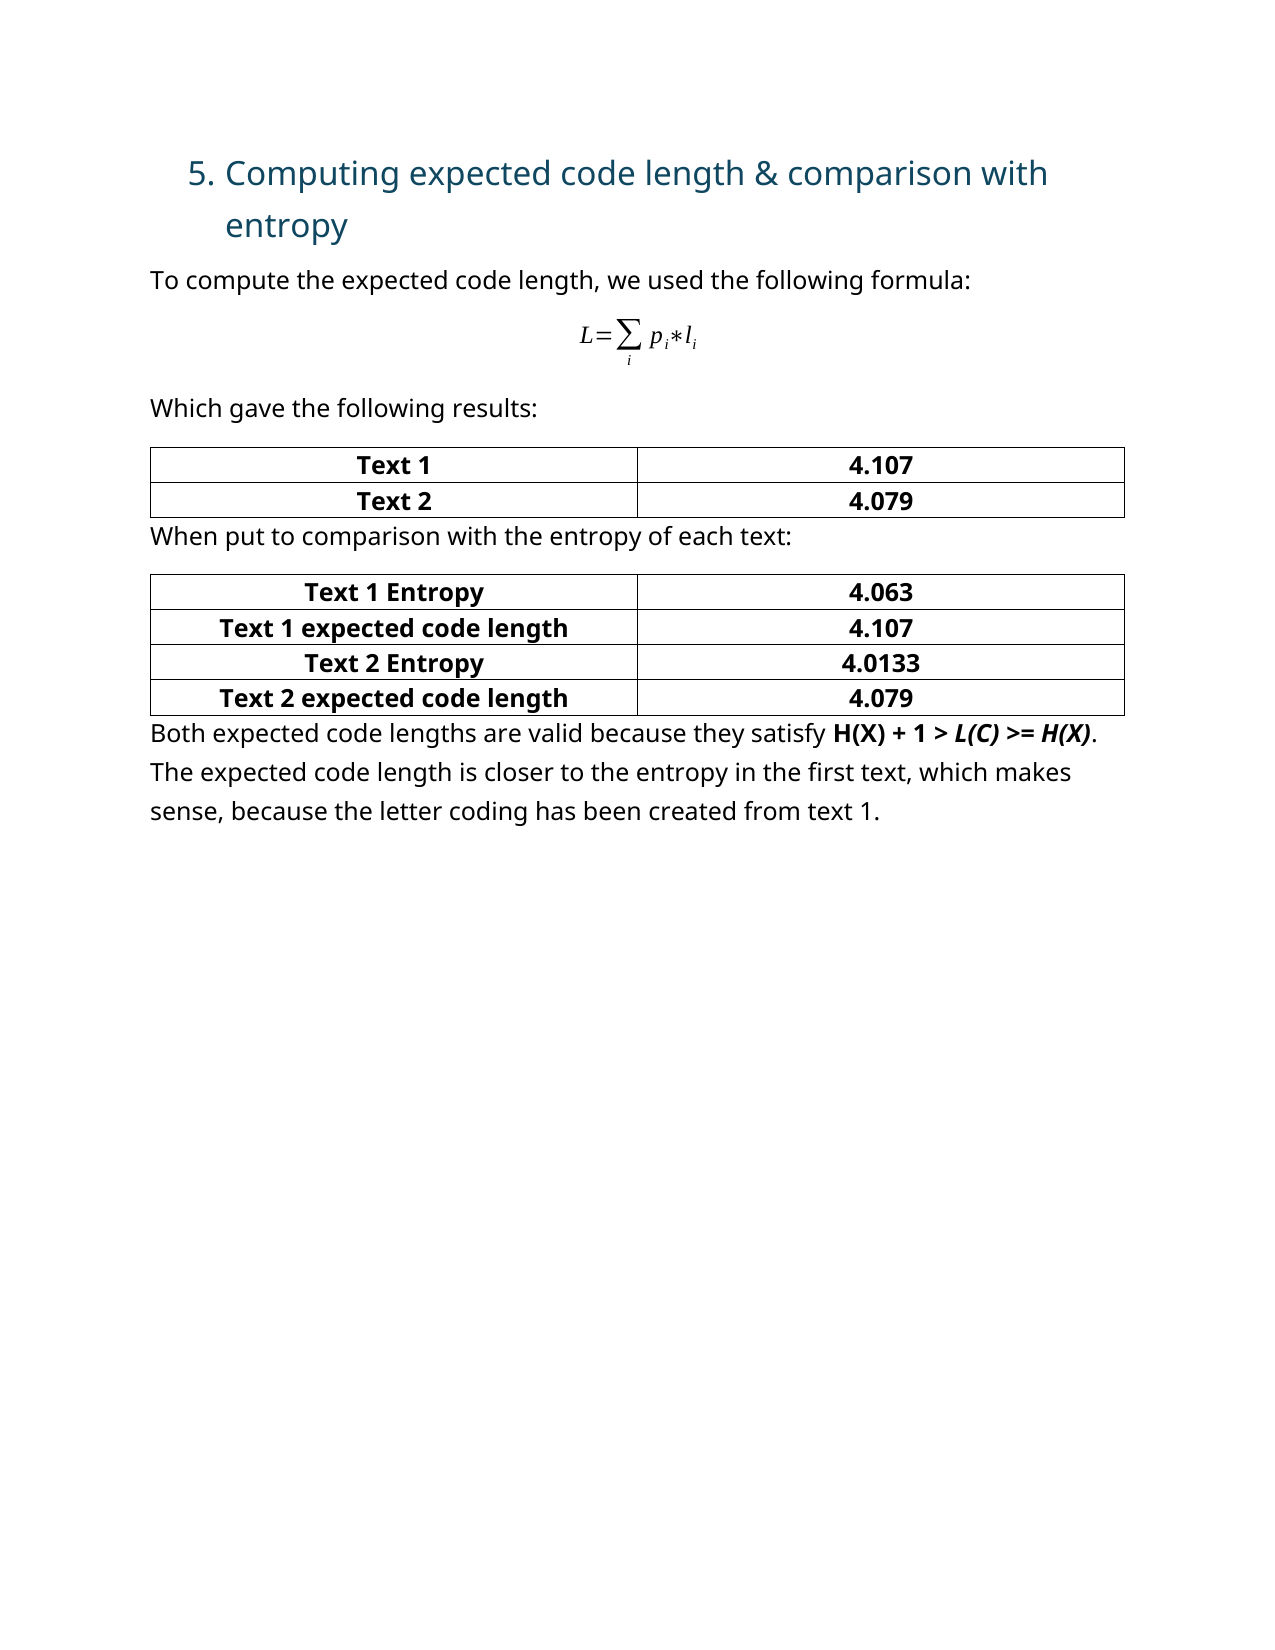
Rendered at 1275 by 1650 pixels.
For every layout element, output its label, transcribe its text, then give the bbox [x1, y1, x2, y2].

table_cell 4.0133 [638, 645, 1124, 679]
table_cell Text 2 expected code length [151, 680, 637, 714]
table_header 4.107 [638, 448, 1124, 482]
table_cell 4.107 [638, 610, 1124, 644]
table_header Text 1 [151, 448, 637, 482]
text Both expected code lengths are valid because they satisfy H(X) + 1 > L(C) >= H(X). The expected code length is closer to the entropy in the first text, which makes sense, because the letter coding has been created from text 1. [150, 716, 1125, 828]
text Which gave the following results: [150, 391, 1125, 425]
table_header 4.063 [638, 575, 1124, 609]
table_cell Text 2 Entropy [151, 645, 637, 679]
table_cell 4.079 [638, 483, 1124, 517]
text When put to comparison with the entropy of each text: [150, 518, 1125, 552]
table_cell Text 1 expected code length [151, 610, 637, 644]
subtitle Computing expected code length & comparison with entropy [187, 150, 1125, 248]
table_cell 4.079 [638, 680, 1124, 714]
table_header Text 1 Entropy [151, 575, 637, 609]
table_cell Text 2 [151, 483, 637, 517]
text To compute the expected code length, we used the following formula: [150, 263, 1125, 297]
